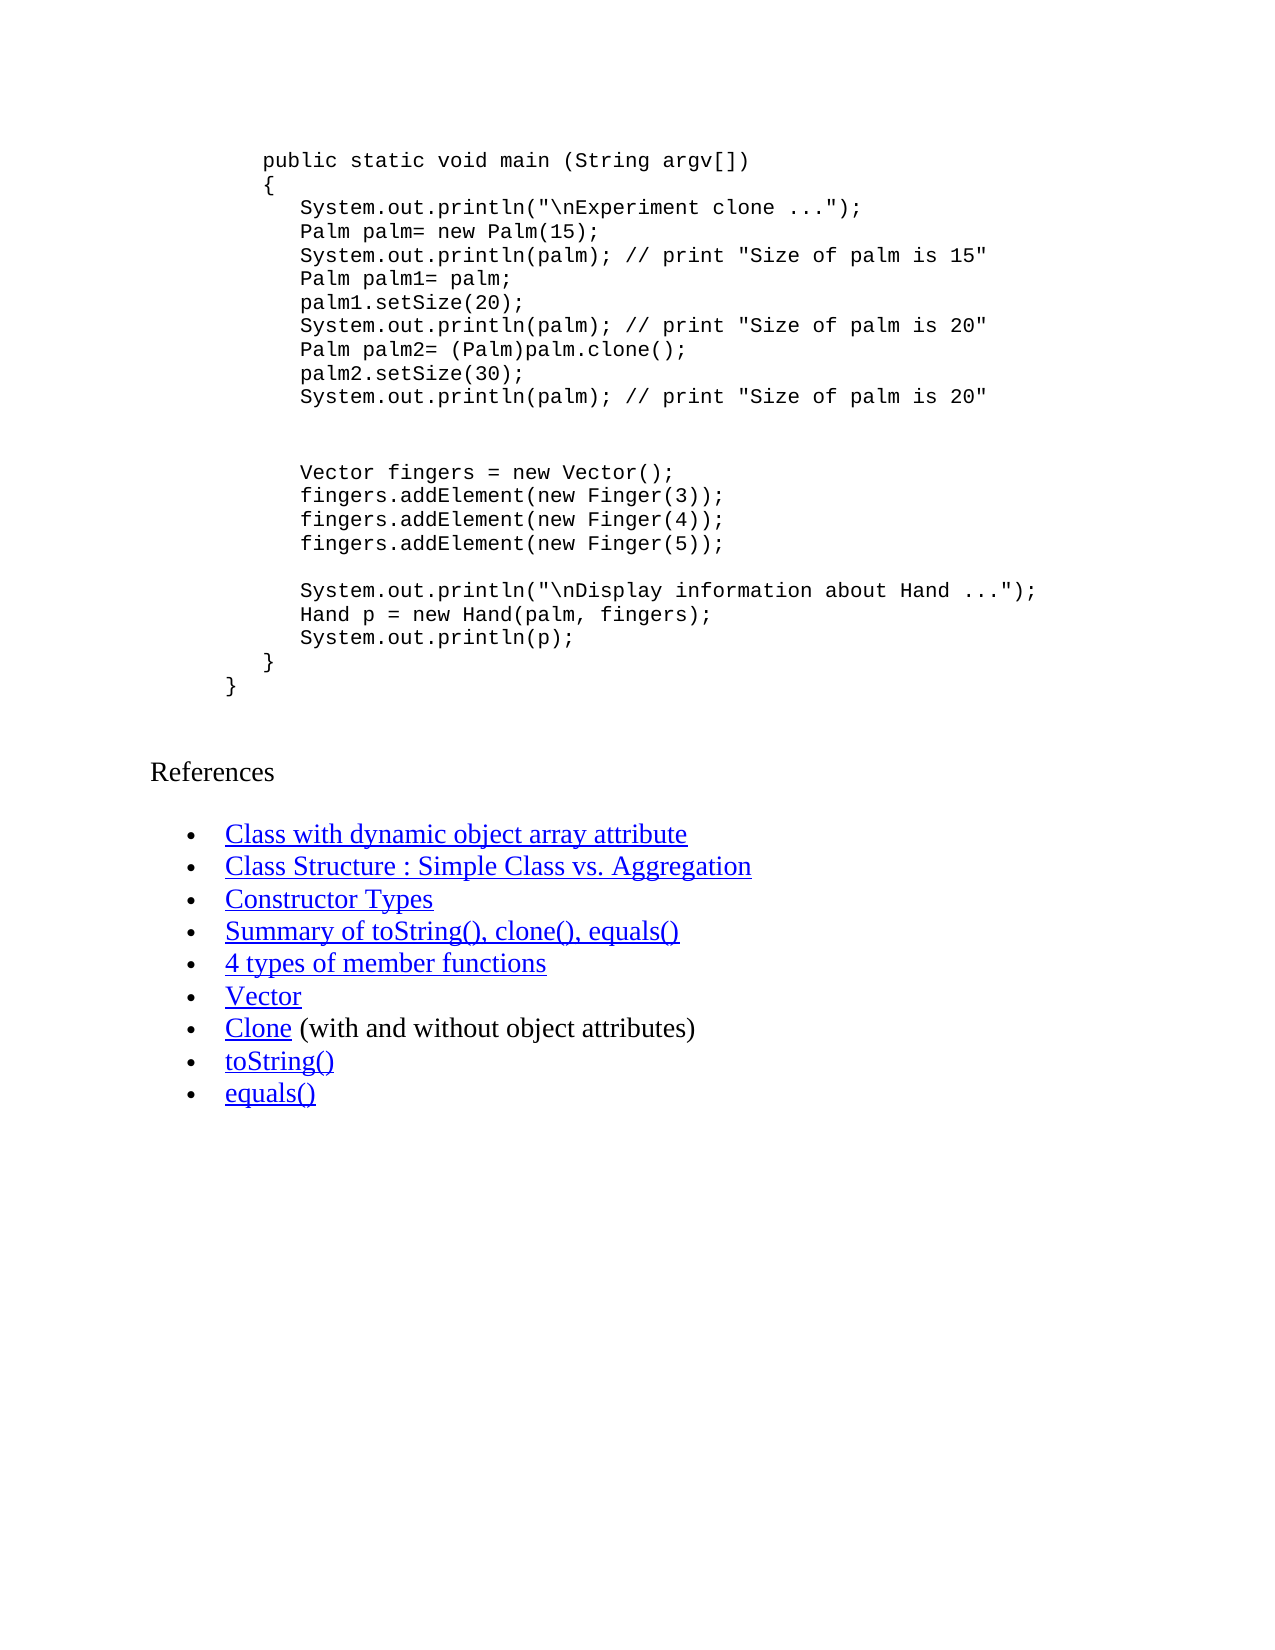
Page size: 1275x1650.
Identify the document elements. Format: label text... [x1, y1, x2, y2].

text System.out.println(palm); // print "Size of palm is 15" [225, 244, 1125, 268]
text System.out.println(p); [225, 627, 1125, 651]
list 4 types of member functions [187, 947, 1125, 979]
text Vector fingers = new Vector(); [225, 462, 1125, 485]
text Palm palm1= palm; [225, 268, 1125, 292]
text System.out.println(palm); // print "Size of palm is 20" [225, 316, 1125, 339]
text { [225, 174, 1125, 197]
text } [225, 651, 1125, 674]
text palm2.setSize(30); [225, 363, 1125, 386]
text fingers.addElement(new Finger(3)); [225, 485, 1125, 509]
text } [225, 674, 1125, 698]
list equals() [187, 1076, 1125, 1108]
text fingers.addElement(new Finger(5)); [225, 533, 1125, 556]
text Palm palm2= (Palm)palm.clone(); [225, 339, 1125, 363]
text System.out.println("\nExperiment clone ..."); [225, 197, 1125, 221]
text System.out.println(palm); // print "Size of palm is 20" [225, 386, 1125, 410]
text References [150, 755, 1125, 788]
list Vector [187, 979, 1125, 1011]
list Constructor Types [187, 882, 1125, 914]
text Hand p = new Hand(palm, fingers); [225, 604, 1125, 627]
list Clone (with and without object attributes) [187, 1011, 1125, 1044]
text System.out.println("\nDisplay information about Hand ..."); [225, 580, 1125, 604]
list toString() [187, 1044, 1125, 1076]
text public static void main (String argv[]) [225, 150, 1125, 174]
list Class Structure : Simple Class vs. Aggregation [187, 849, 1125, 882]
text Palm palm= new Palm(15); [225, 221, 1125, 244]
list Class with dynamic object array attribute [187, 817, 1125, 849]
text palm1.setSize(20); [225, 292, 1125, 316]
text fingers.addElement(new Finger(4)); [225, 509, 1125, 533]
list Summary of toString(), clone(), equals() [187, 914, 1125, 947]
